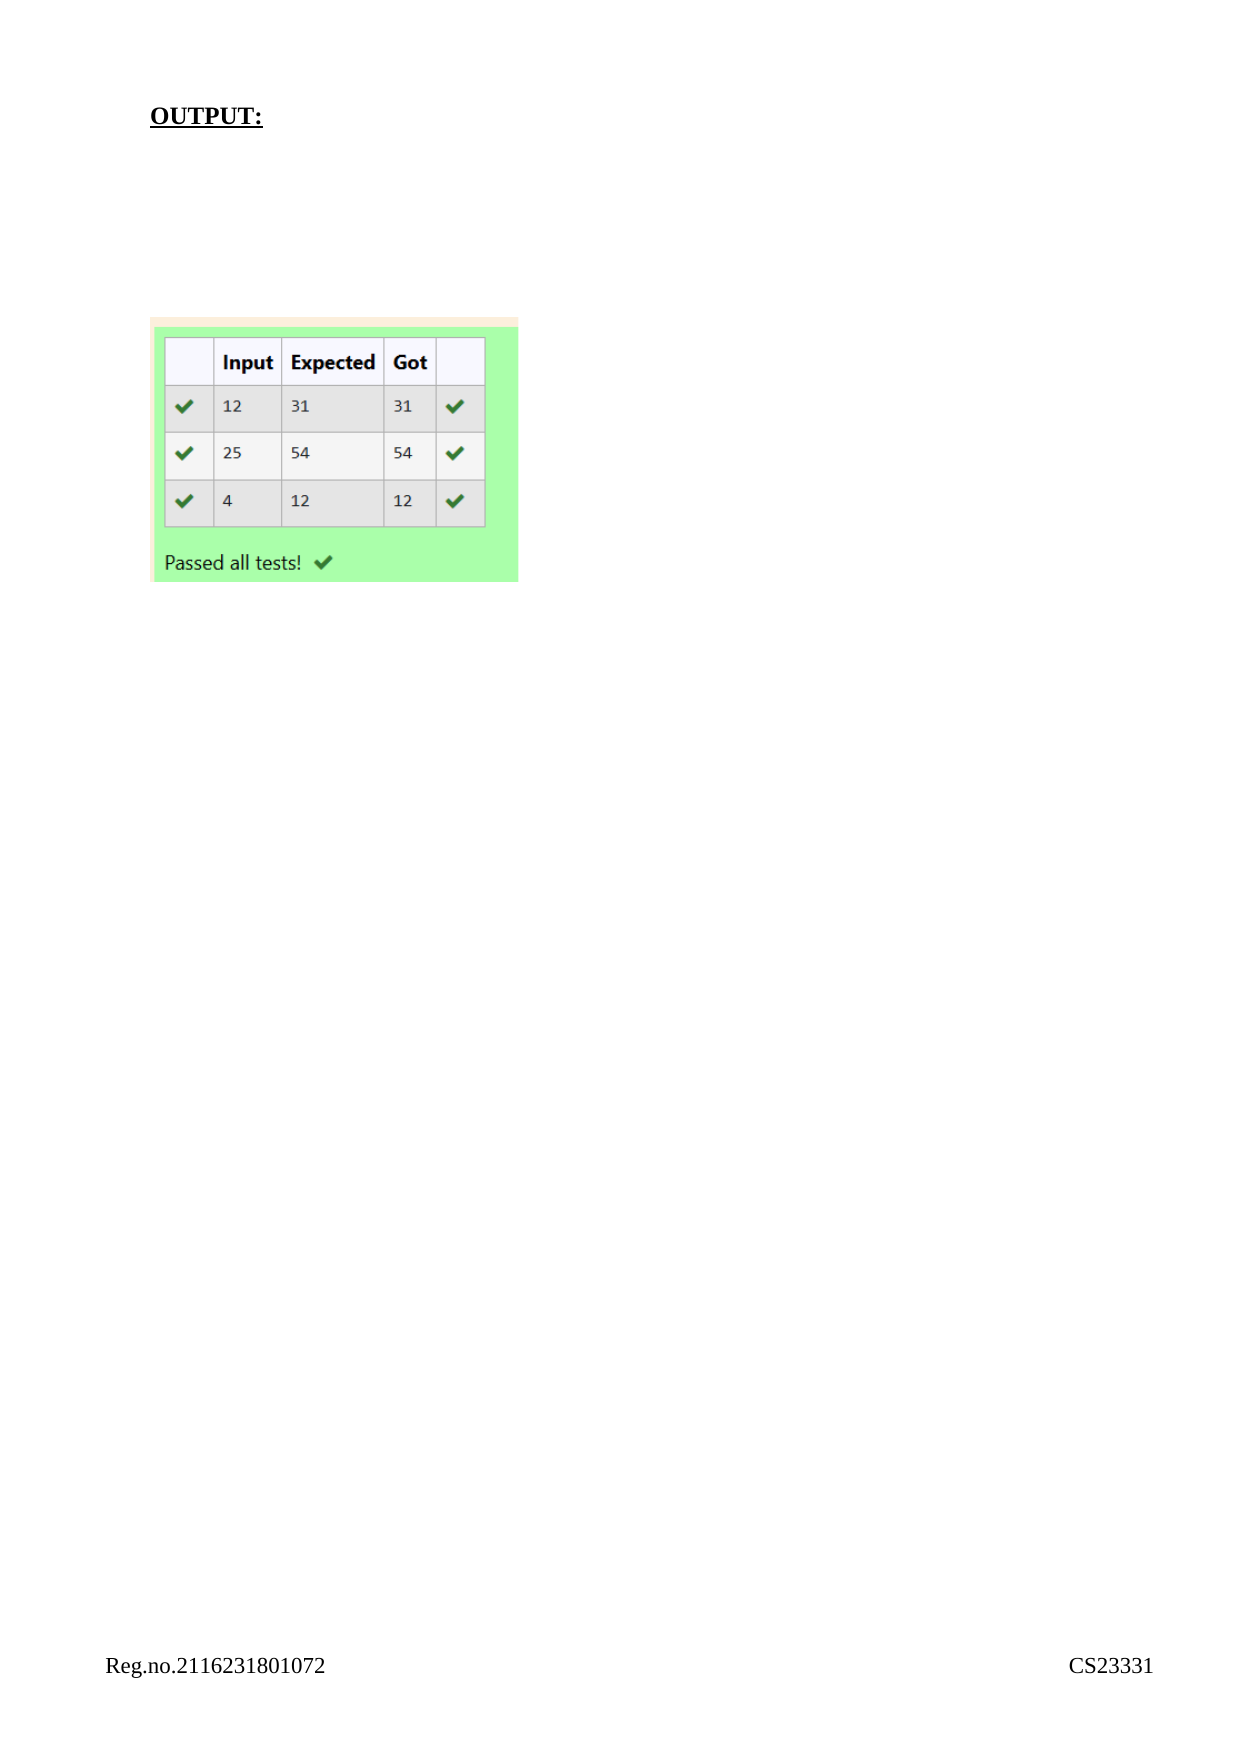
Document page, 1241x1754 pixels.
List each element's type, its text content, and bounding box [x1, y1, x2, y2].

text OUTPUT: [150, 101, 1155, 130]
picture [150, 317, 519, 582]
